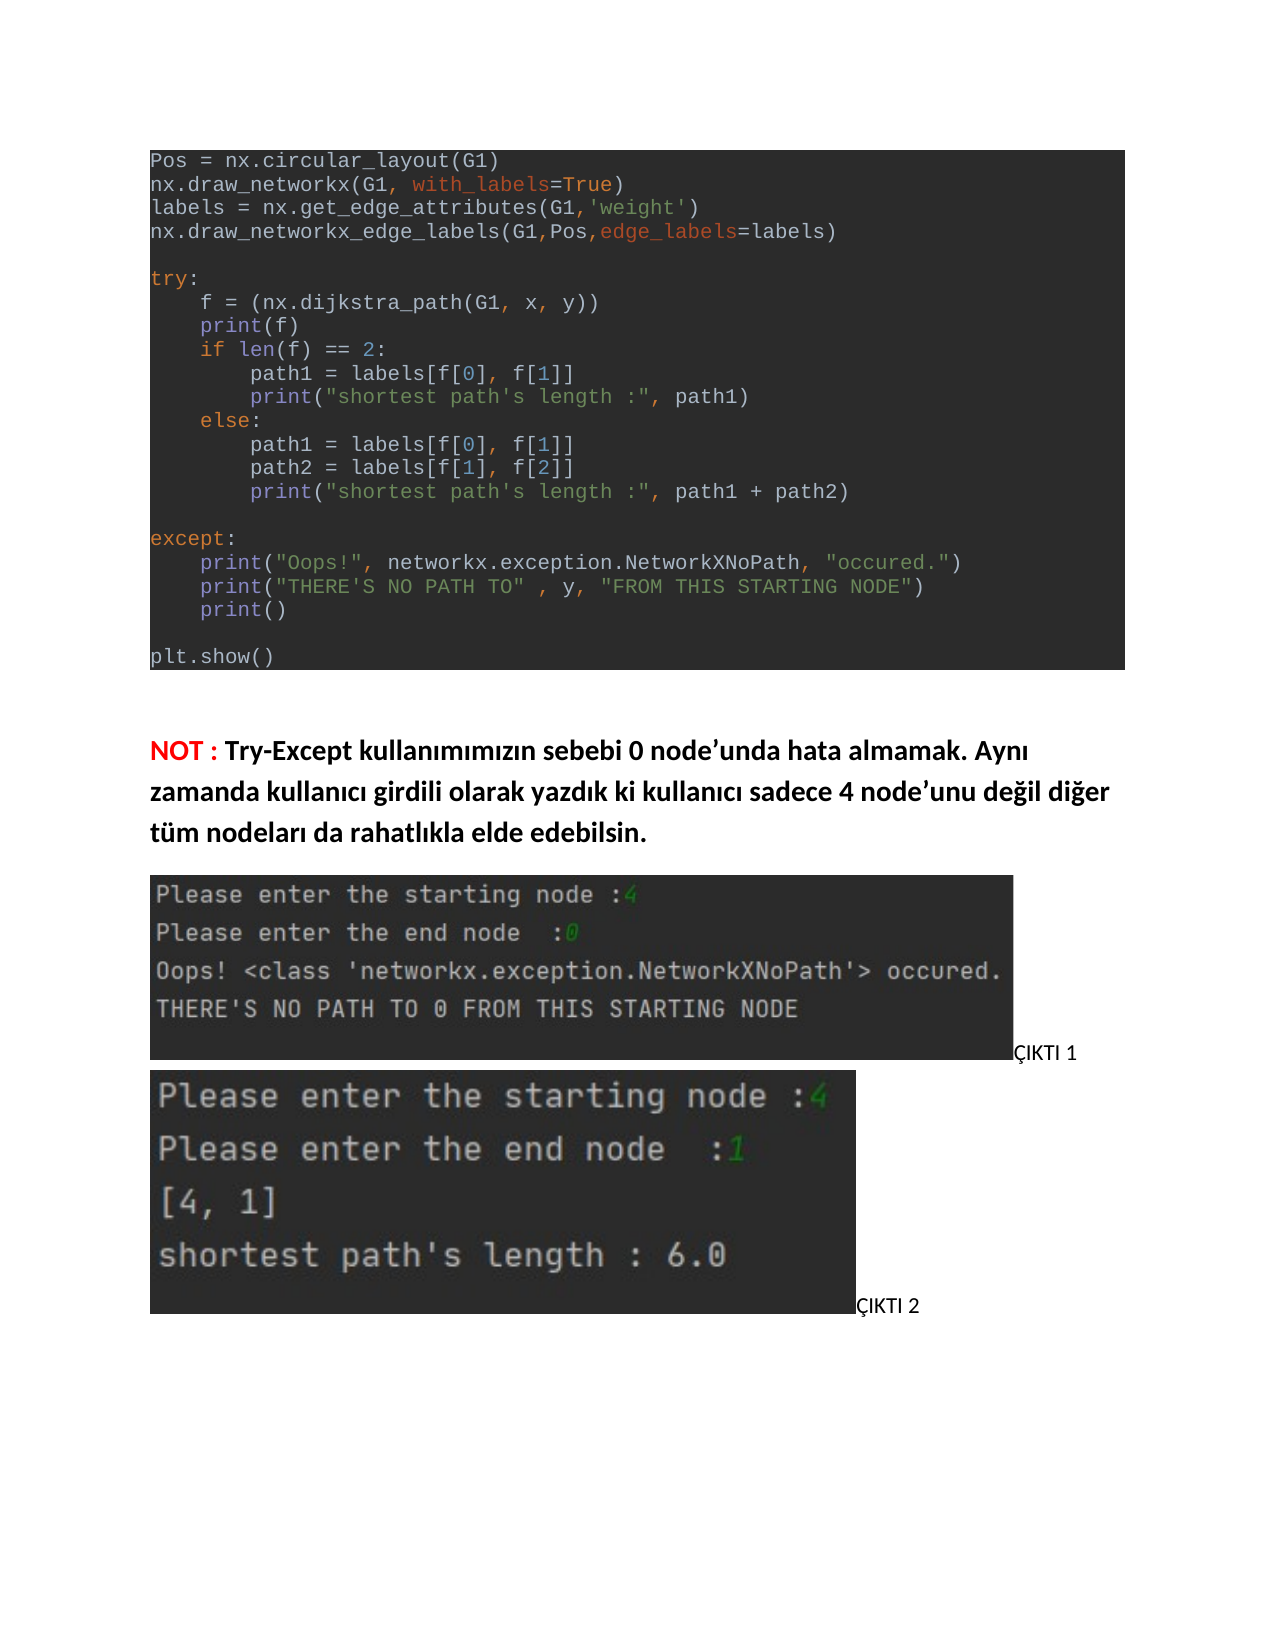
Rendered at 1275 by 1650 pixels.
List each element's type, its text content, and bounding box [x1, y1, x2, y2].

picture [150, 1070, 856, 1314]
picture [150, 875, 1014, 1060]
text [150, 150, 1125, 670]
text NOT : Try-Except kullanımımızın sebebi 0 node’unda hata almamak. Aynı zamanda kullanıcı girdili olarak yazdık ki kullanıcı sadece 4 node’unu değil diğer tüm nodeları da rahatlıkla elde edebilsin. [150, 732, 1125, 849]
